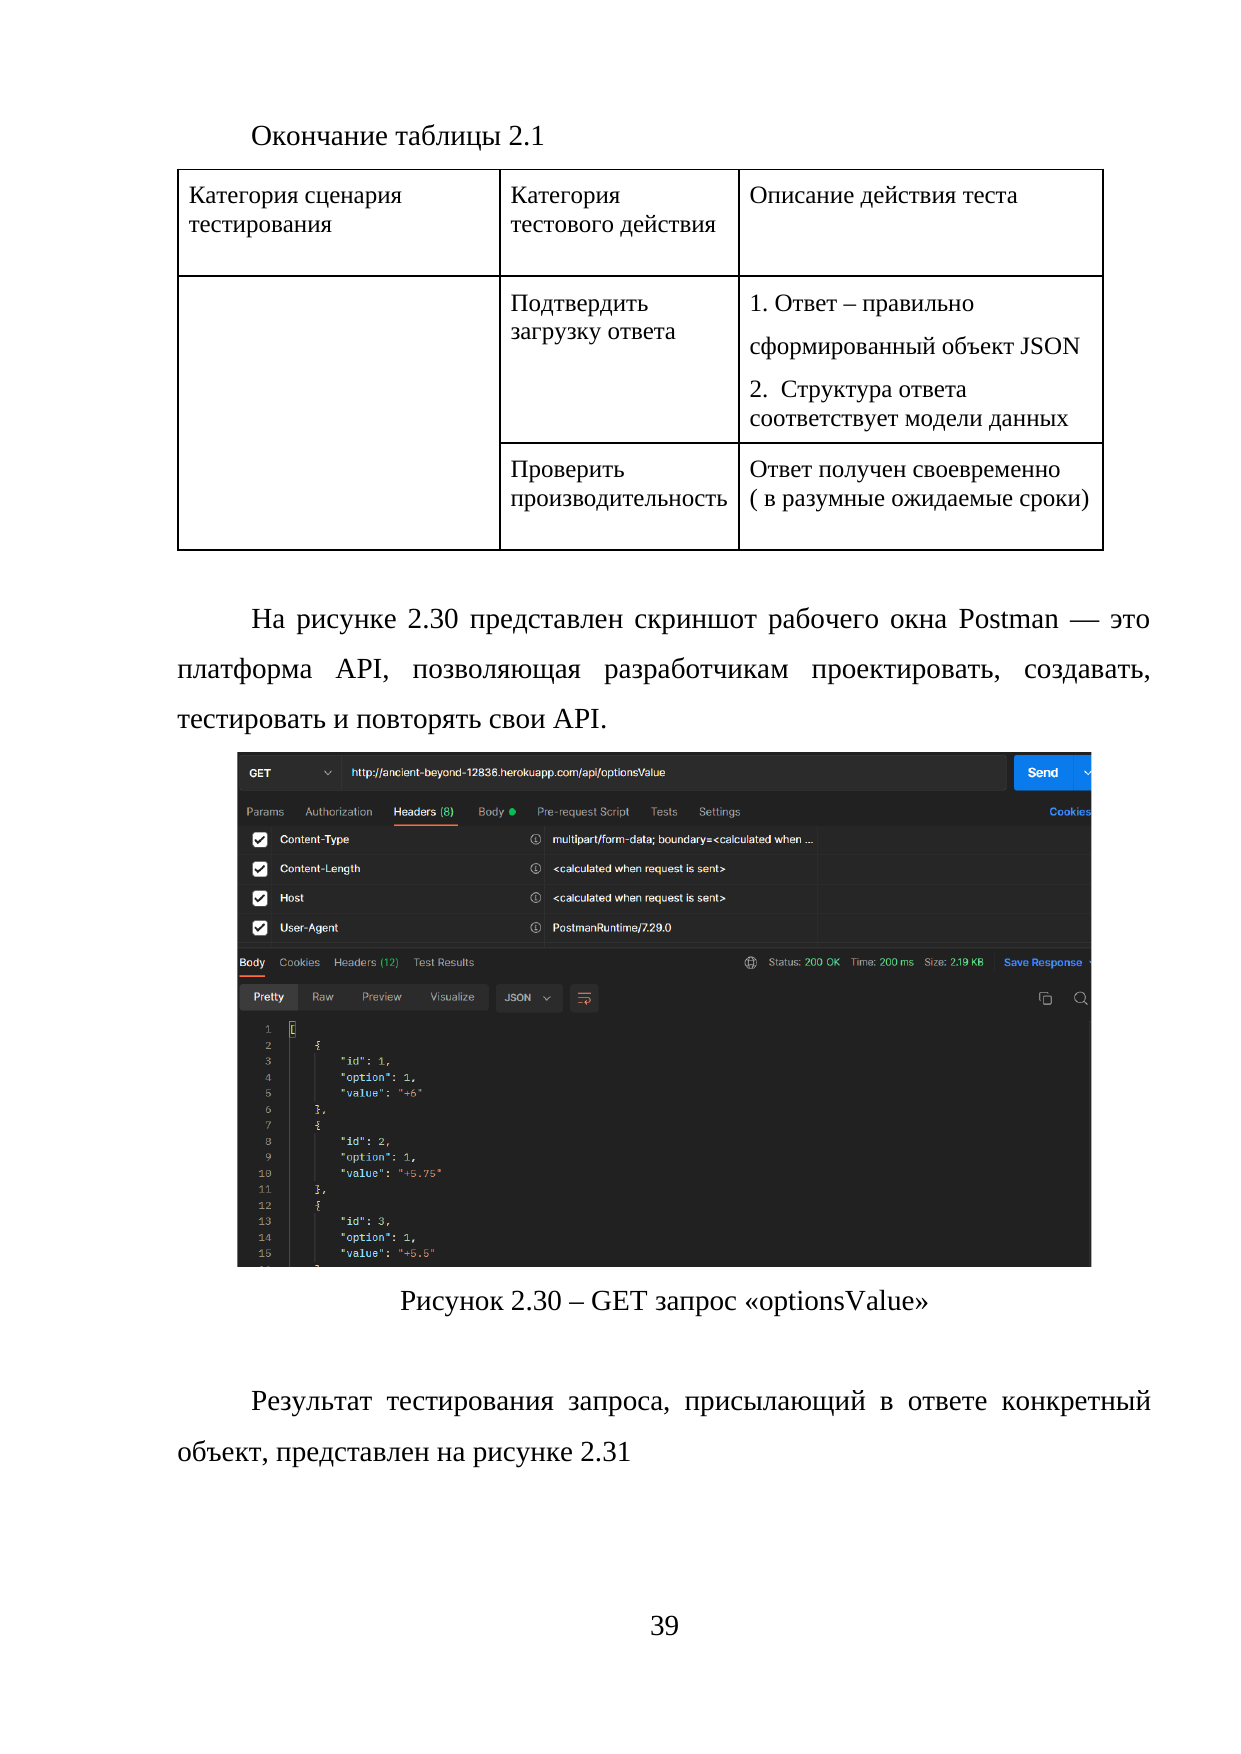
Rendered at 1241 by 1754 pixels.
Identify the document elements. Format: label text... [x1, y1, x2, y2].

text На рисунке 2.30 представлен скриншот рабочего окна Postman — это платформа API, позволяющая разработчикам проектировать, создавать, тестировать и повторять свои API. [177, 601, 1152, 735]
table_header Категория сценария тестирования [179, 170, 499, 275]
table_cell Подтвердить загрузку ответа [501, 277, 738, 442]
text Окончание таблицы 2.1 [177, 118, 1152, 152]
table_header Категория тестового действия [501, 170, 738, 275]
picture [237, 752, 1092, 1267]
text Результат тестирования запроса, присылающий в ответе конкретный объект, представлен на рисунке 2.31 [177, 1383, 1152, 1467]
table_cell Проверить производительность [501, 444, 738, 549]
table_cell Ответ получен своевременно ( в разумные ожидаемые сроки) [740, 444, 1102, 549]
table_header Описание действия теста [740, 170, 1102, 275]
table_cell 1. Ответ – правильно сформированный объект JSON 2. Структура ответа соответствует модели данных [740, 277, 1102, 442]
table_cell [179, 277, 499, 549]
